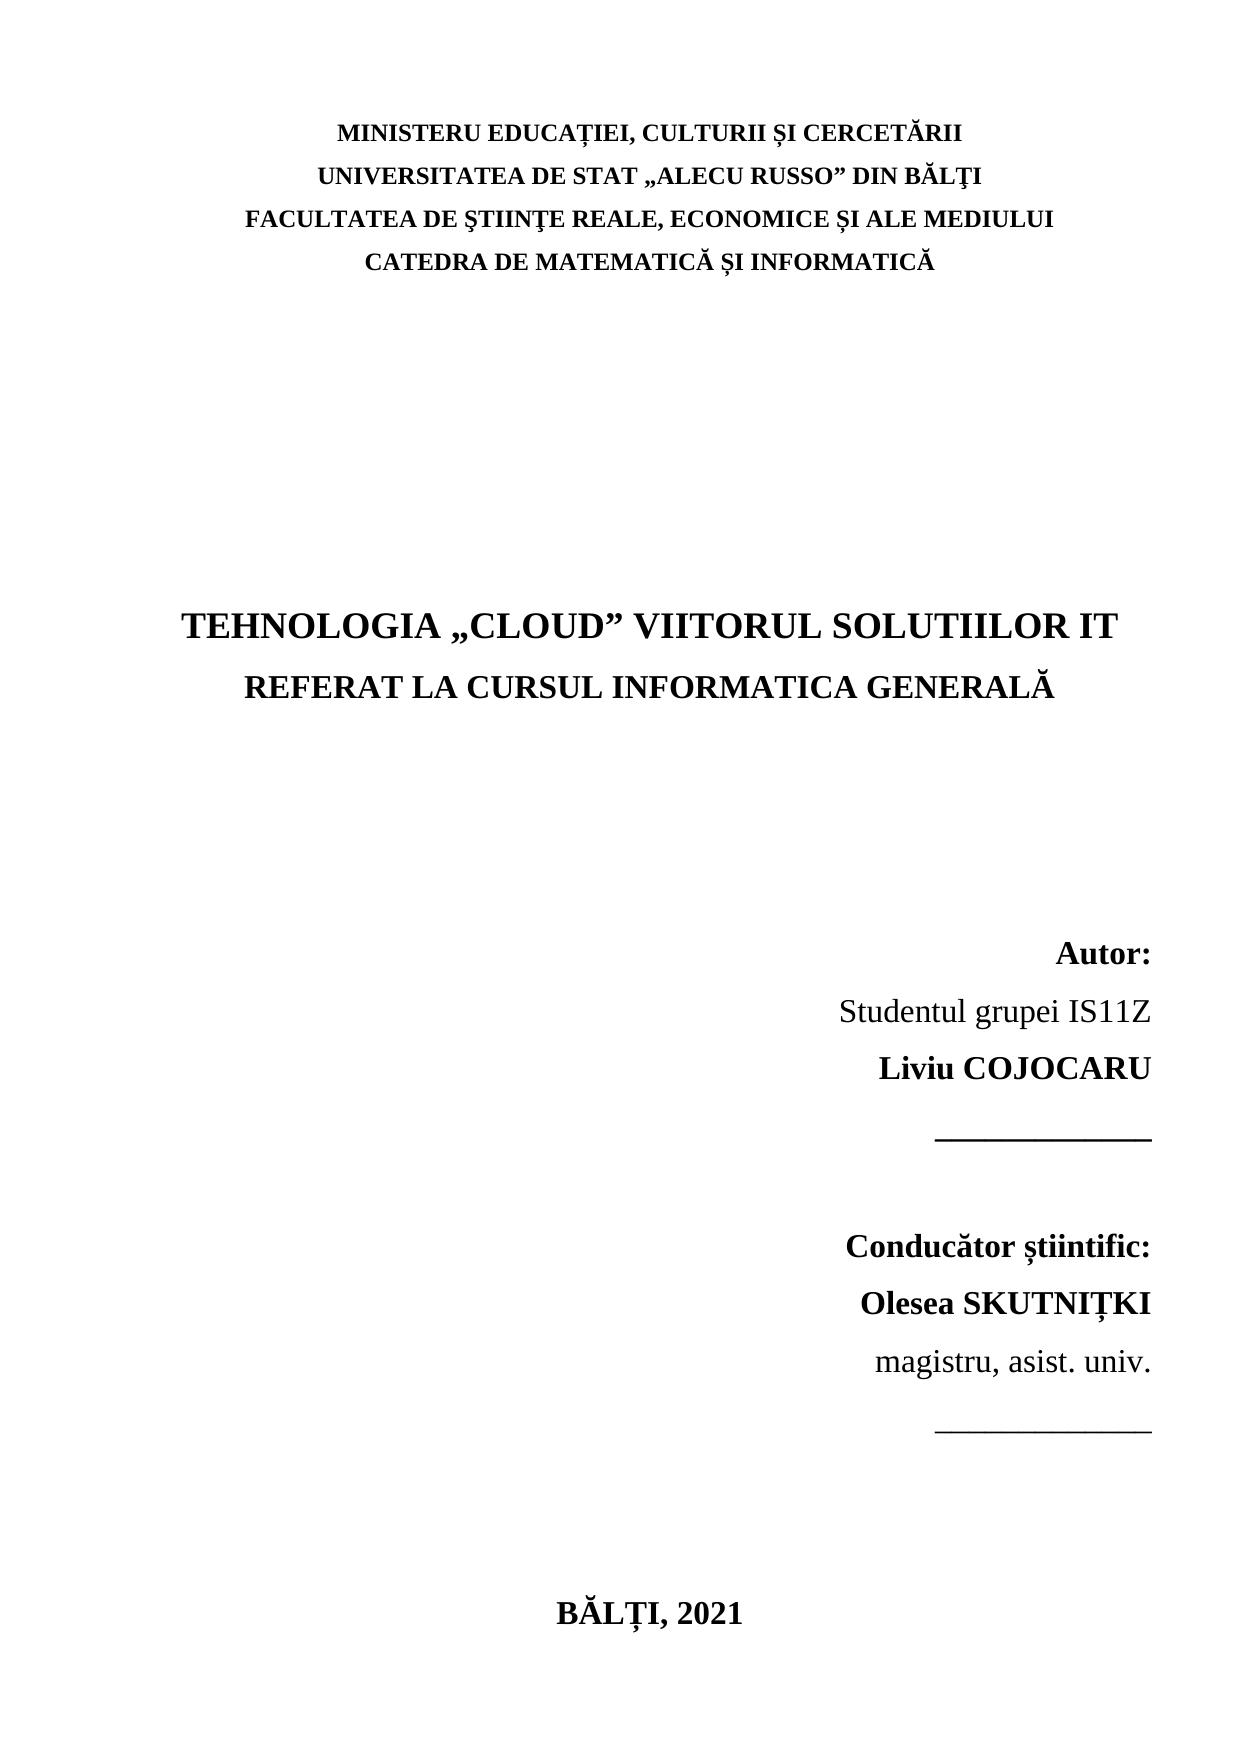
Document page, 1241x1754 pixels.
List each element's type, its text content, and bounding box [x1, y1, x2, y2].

text Autor: [148, 934, 1152, 972]
text TEHNOLOGIA „CLOUD” VIITORUL SOLUTIILOR IT [148, 603, 1152, 646]
text magistru, asist. univ. [148, 1341, 1152, 1379]
text FACULTATEA DE ŞTIINŢE REALE, ECONOMICE ȘI ALE MEDIULUI [148, 204, 1152, 233]
text Studentul grupei IS11Z [148, 991, 1152, 1029]
text Liviu COJOCARU [148, 1049, 1152, 1087]
text Conducător știintific: [148, 1226, 1152, 1264]
text BĂLȚI, 2021 [148, 1594, 1152, 1632]
text Olesea SKUTNIȚKI [148, 1284, 1152, 1322]
text MINISTERU EDUCAȚIEI, CULTURII ȘI CERCETĂRII [148, 118, 1152, 147]
text _____________ [148, 1106, 1152, 1144]
text REFERAT LA CURSUL INFORMATICA GENERALĂ [148, 668, 1152, 706]
text UNIVERSITATEA DE STAT „ALECU RUSSO” DIN BĂLŢI [148, 161, 1152, 190]
text CATEDRA DE MATEMATICĂ ȘI INFORMATICĂ [148, 247, 1152, 276]
text _____________ [148, 1399, 1152, 1437]
